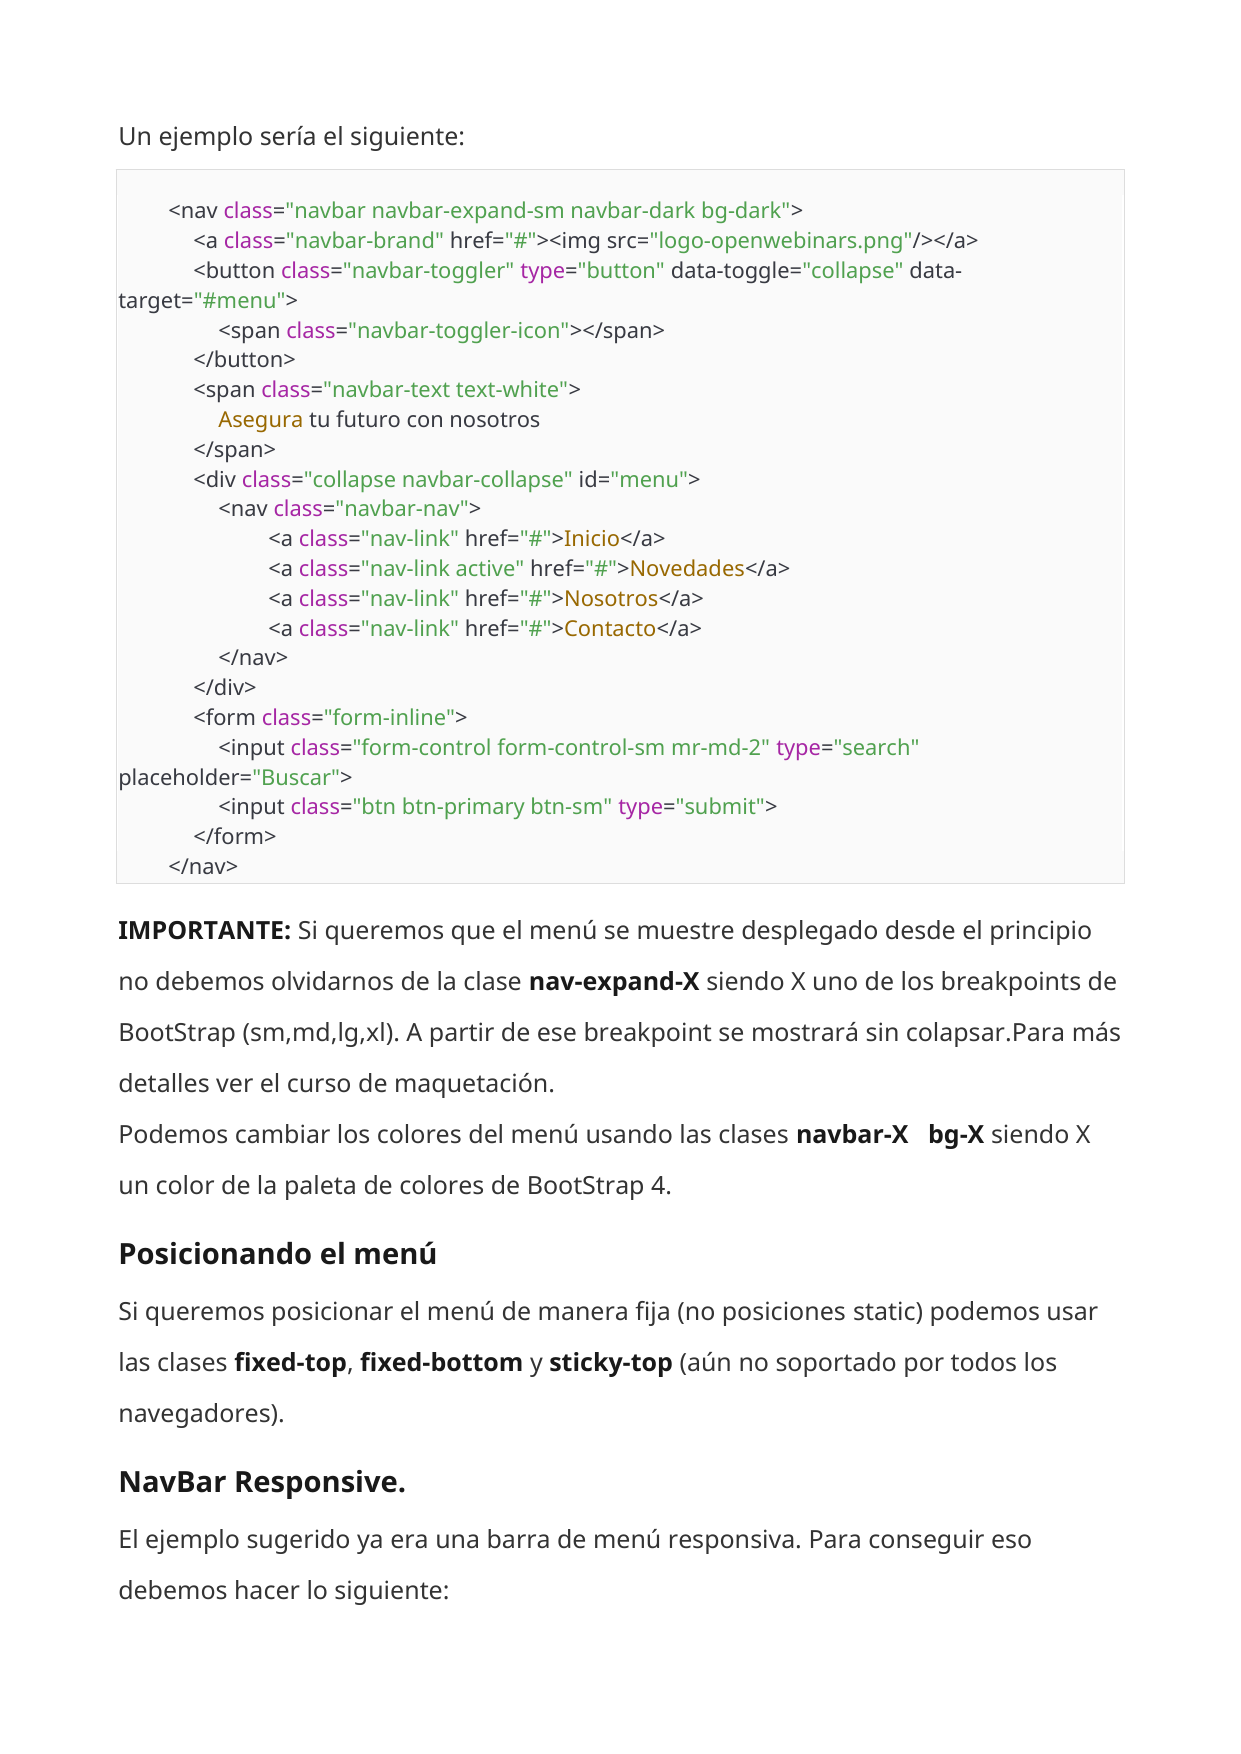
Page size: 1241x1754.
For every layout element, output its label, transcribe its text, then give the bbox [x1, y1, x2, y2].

text <span class="navbar-toggler-icon"></span> [118, 314, 1122, 344]
text <input class="btn btn-primary btn-sm" type="submit"> [118, 791, 1122, 821]
text <span class="navbar-text text-white"> [118, 374, 1122, 404]
text </div> [118, 672, 1122, 702]
text <button class="navbar-toggler" type="button" data-toggle="collapse" data-target="#menu"> [118, 255, 1122, 314]
text <nav class="navbar navbar-expand-sm navbar-dark bg-dark"> [118, 195, 1122, 225]
text <div class="collapse navbar-collapse" id="menu"> [118, 463, 1122, 493]
text <a class="nav-link" href="#">Contacto</a> [118, 612, 1122, 642]
text Asegura tu futuro con nosotros [118, 404, 1122, 434]
subtitle Posicionando el menú [118, 1233, 1122, 1273]
subtitle NavBar Responsive. [118, 1461, 1122, 1501]
text IMPORTANTE: Si queremos que el menú se muestre desplegado desde el principio no debemos olvidarnos de la clase nav-expand-X siendo X uno de los breakpoints de BootStrap (sm,md,lg,xl). A partir de ese breakpoint se mostrará sin colapsar.Para más detalles ver el curso de maquetación. [118, 913, 1122, 1100]
text <input class="form-control form-control-sm mr-md-2" type="search" placeholder="Buscar"> [118, 732, 1122, 791]
text El ejemplo sugerido ya era una barra de menú responsiva. Para conseguir eso debemos hacer lo siguiente: [118, 1521, 1122, 1607]
text </span> [118, 434, 1122, 463]
text Un ejemplo sería el siguiente: [118, 118, 1122, 152]
text Si queremos posicionar el menú de manera fija (no posiciones static) podemos usar las clases fixed-top, fixed-bottom y sticky-top (aún no soportado por todos los navegadores). [118, 1294, 1122, 1430]
text <nav class="navbar-nav"> [118, 493, 1122, 523]
text </form> [118, 821, 1122, 848]
text <form class="form-inline"> [118, 702, 1122, 732]
text <a class="navbar-brand" href="#"><img src="logo-openwebinars.png"/></a> [118, 225, 1122, 255]
text </nav> [118, 642, 1122, 672]
text <a class="nav-link" href="#">Inicio</a> [118, 523, 1122, 553]
text </nav> [117, 848, 1124, 883]
text <a class="nav-link active" href="#">Novedades</a> [118, 553, 1122, 583]
text Podemos cambiar los colores del menú usando las clases navbar-X bg-X siendo X un color de la paleta de colores de BootStrap 4. [118, 1117, 1122, 1202]
text <a class="nav-link" href="#">Nosotros</a> [118, 583, 1122, 612]
text </button> [118, 344, 1122, 374]
